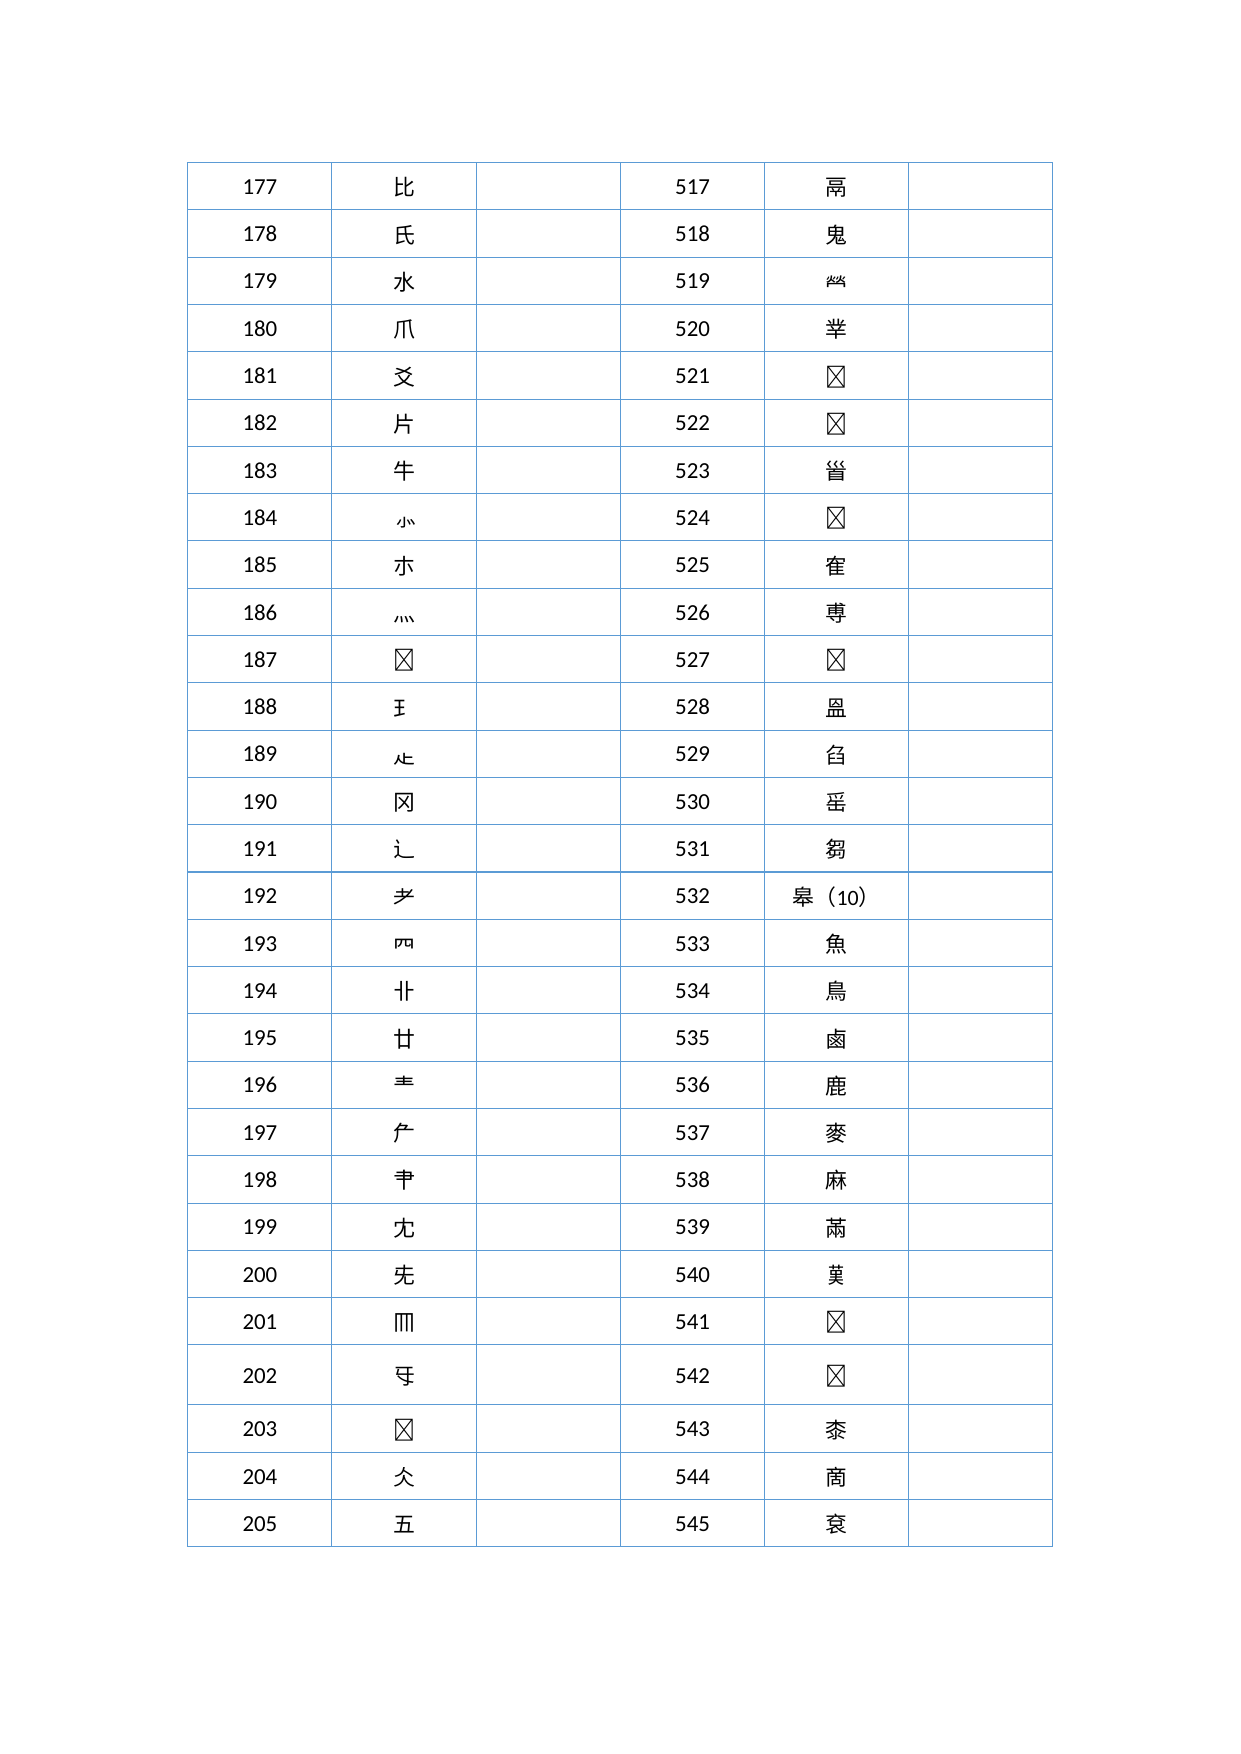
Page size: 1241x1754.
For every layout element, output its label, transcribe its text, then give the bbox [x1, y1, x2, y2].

table_cell 魚 [765, 920, 908, 966]
table_cell 178 [188, 210, 331, 257]
table_cell 529 [621, 731, 764, 777]
table_cell 𦉪 [332, 920, 476, 966]
table_cell [477, 258, 620, 304]
table_cell [909, 967, 1052, 1013]
table_cell 𦉫 [332, 1298, 476, 1344]
table_cell 𡸁 [765, 494, 908, 540]
table_cell [909, 1453, 1052, 1499]
table_cell [477, 731, 620, 777]
table_cell 耂 [332, 873, 476, 919]
table_cell 189 [188, 731, 331, 777]
table_cell 537 [621, 1109, 764, 1155]
table_cell 540 [621, 1251, 764, 1297]
table_cell [477, 825, 620, 871]
table_cell [909, 1298, 1052, 1344]
table_cell 205 [188, 1500, 331, 1546]
table_cell 531 [621, 825, 764, 871]
table_cell [909, 305, 1052, 351]
table_cell [477, 873, 620, 919]
table_cell 隺 [765, 541, 908, 588]
table_cell 190 [188, 778, 331, 824]
table_cell 𠦬 [765, 1298, 908, 1344]
table_cell 538 [621, 1156, 764, 1202]
table_cell 麻 [765, 1156, 908, 1202]
table_cell [909, 163, 1052, 209]
table_cell 525 [621, 541, 764, 588]
table_cell 539 [621, 1204, 764, 1250]
table_cell [909, 683, 1052, 729]
table_cell [477, 1109, 620, 1155]
table_cell 194 [188, 967, 331, 1013]
table_cell 524 [621, 494, 764, 540]
table_cell 𤇾 [765, 258, 908, 304]
table_cell 184 [188, 494, 331, 540]
table_cell 544 [621, 1453, 764, 1499]
table_cell [477, 1405, 620, 1452]
table_cell [909, 825, 1052, 871]
table_cell [477, 778, 620, 824]
table_cell [477, 589, 620, 635]
table_cell [909, 352, 1052, 398]
table_cell [909, 1405, 1052, 1452]
table_cell 𠁁 [765, 1345, 908, 1404]
table_cell 536 [621, 1062, 764, 1108]
table_cell [909, 731, 1052, 777]
table_cell 氏 [332, 210, 476, 257]
table_cell 鬼 [765, 210, 908, 257]
table_cell 541 [621, 1298, 764, 1344]
table_cell 𥁕 [765, 683, 908, 729]
table_cell 𠂹 [765, 352, 908, 398]
table_cell [477, 305, 620, 351]
table_cell 185 [188, 541, 331, 588]
table_cell 521 [621, 352, 764, 398]
table_cell 兂 [332, 1251, 476, 1297]
table_cell 臽 [765, 731, 908, 777]
table_cell [477, 1453, 620, 1499]
table_cell 辶 [332, 825, 476, 871]
table_cell ⺗ [332, 494, 476, 540]
table_cell 鬲 [765, 163, 908, 209]
table_cell 203 [188, 1405, 331, 1452]
table_cell 𧴪 [765, 636, 908, 682]
table_cell [477, 400, 620, 446]
table_cell [477, 352, 620, 398]
table_cell 187 [188, 636, 331, 682]
table_cell 𩠐 [765, 447, 908, 493]
table_cell 片 [332, 400, 476, 446]
table_cell 517 [621, 163, 764, 209]
table_cell [909, 920, 1052, 966]
table_cell 195 [188, 1014, 331, 1061]
table_cell 㒼 [765, 1204, 908, 1250]
table_cell [909, 1014, 1052, 1061]
table_cell 鳥 [765, 967, 908, 1013]
table_cell 𠃛 [332, 1405, 476, 1452]
table_cell [909, 210, 1052, 257]
table_cell 202 [188, 1345, 331, 1404]
table_cell 𠂒 [332, 636, 476, 682]
table_cell 比 [332, 163, 476, 209]
table_cell [477, 447, 620, 493]
table_cell 龶 [332, 1062, 476, 1108]
table_cell [477, 1062, 620, 1108]
table_cell [909, 636, 1052, 682]
table_cell 180 [188, 305, 331, 351]
table_cell 仌 [332, 1453, 476, 1499]
table_cell [909, 778, 1052, 824]
table_cell 袞 [765, 1500, 908, 1546]
table_cell 桼 [765, 1405, 908, 1452]
table_cell [909, 589, 1052, 635]
table_cell [477, 1298, 620, 1344]
table_cell [477, 1500, 620, 1546]
table_cell 200 [188, 1251, 331, 1297]
table_cell 527 [621, 636, 764, 682]
table_cell 518 [621, 210, 764, 257]
table_cell 197 [188, 1109, 331, 1155]
table_cell [909, 1062, 1052, 1108]
table_cell 196 [188, 1062, 331, 1108]
table_cell 皋（10） [765, 873, 908, 919]
table_cell 520 [621, 305, 764, 351]
table_cell [477, 1345, 620, 1404]
table_cell [909, 1251, 1052, 1297]
table_cell 181 [188, 352, 331, 398]
table_cell 199 [188, 1204, 331, 1250]
table_cell 鹿 [765, 1062, 908, 1108]
table_cell 廿 [332, 1014, 476, 1061]
table_cell [477, 494, 620, 540]
table_cell [909, 541, 1052, 588]
table_cell 177 [188, 163, 331, 209]
table_cell 卝 [332, 967, 476, 1013]
table_cell 𣆪 [765, 400, 908, 446]
table_cell [477, 920, 620, 966]
table_cell 朩 [332, 541, 476, 588]
table_cell 丵 [765, 305, 908, 351]
table_cell 192 [188, 873, 331, 919]
table_cell 198 [188, 1156, 331, 1202]
table_cell 201 [188, 1298, 331, 1344]
table_cell 543 [621, 1405, 764, 1452]
table_cell [909, 1156, 1052, 1202]
table_cell 鹵 [765, 1014, 908, 1061]
table_cell 尃 [765, 589, 908, 635]
table_cell 啇 [765, 1453, 908, 1499]
table_cell 534 [621, 967, 764, 1013]
table_cell 193 [188, 920, 331, 966]
table_cell [477, 636, 620, 682]
table_cell 532 [621, 873, 764, 919]
table_cell [909, 1345, 1052, 1404]
table_cell 186 [188, 589, 331, 635]
table_cell 水 [332, 258, 476, 304]
table_cell [477, 541, 620, 588]
table_cell [477, 1156, 620, 1202]
table_cell 冘 [332, 1204, 476, 1250]
table_cell [477, 683, 620, 729]
table_cell 519 [621, 258, 764, 304]
table_cell [477, 210, 620, 257]
table_cell 191 [188, 825, 331, 871]
table_cell 530 [621, 778, 764, 824]
table_cell [909, 873, 1052, 919]
table_cell 523 [621, 447, 764, 493]
table_cell 麥 [765, 1109, 908, 1155]
table_cell 533 [621, 920, 764, 966]
table_cell 䍃 [765, 778, 908, 824]
table_cell [909, 1109, 1052, 1155]
table_cell [477, 1204, 620, 1250]
table_cell [909, 447, 1052, 493]
table_cell 188 [188, 683, 331, 729]
table_cell 535 [621, 1014, 764, 1061]
table_cell 冈 [332, 778, 476, 824]
table_cell [909, 1204, 1052, 1250]
table_cell 522 [621, 400, 764, 446]
table_cell 爪 [332, 305, 476, 351]
table_cell 183 [188, 447, 331, 493]
table_cell 545 [621, 1500, 764, 1546]
table_cell 牛 [332, 447, 476, 493]
table_cell 542 [621, 1345, 764, 1404]
table_cell [909, 400, 1052, 446]
table_cell 204 [188, 1453, 331, 1499]
table_cell 㸦 [332, 1345, 476, 1404]
table_cell [477, 1014, 620, 1061]
table_cell [477, 163, 620, 209]
table_cell 芻 [765, 825, 908, 871]
table_cell [909, 258, 1052, 304]
table_cell 厃 [332, 1109, 476, 1155]
table_cell 526 [621, 589, 764, 635]
table_cell 龰 [332, 731, 476, 777]
table_cell 五 [332, 1500, 476, 1546]
table_cell 肀 [332, 1156, 476, 1202]
table_cell [909, 1500, 1052, 1546]
table_cell 爻 [332, 352, 476, 398]
table_cell [909, 494, 1052, 540]
table_cell [477, 967, 620, 1013]
table_cell 灬 [332, 589, 476, 635]
table_cell 528 [621, 683, 764, 729]
table_cell 𦰩 [765, 1251, 908, 1297]
table_cell [477, 1251, 620, 1297]
table_cell ⺩ [332, 683, 476, 729]
table_cell 182 [188, 400, 331, 446]
table_cell 179 [188, 258, 331, 304]
